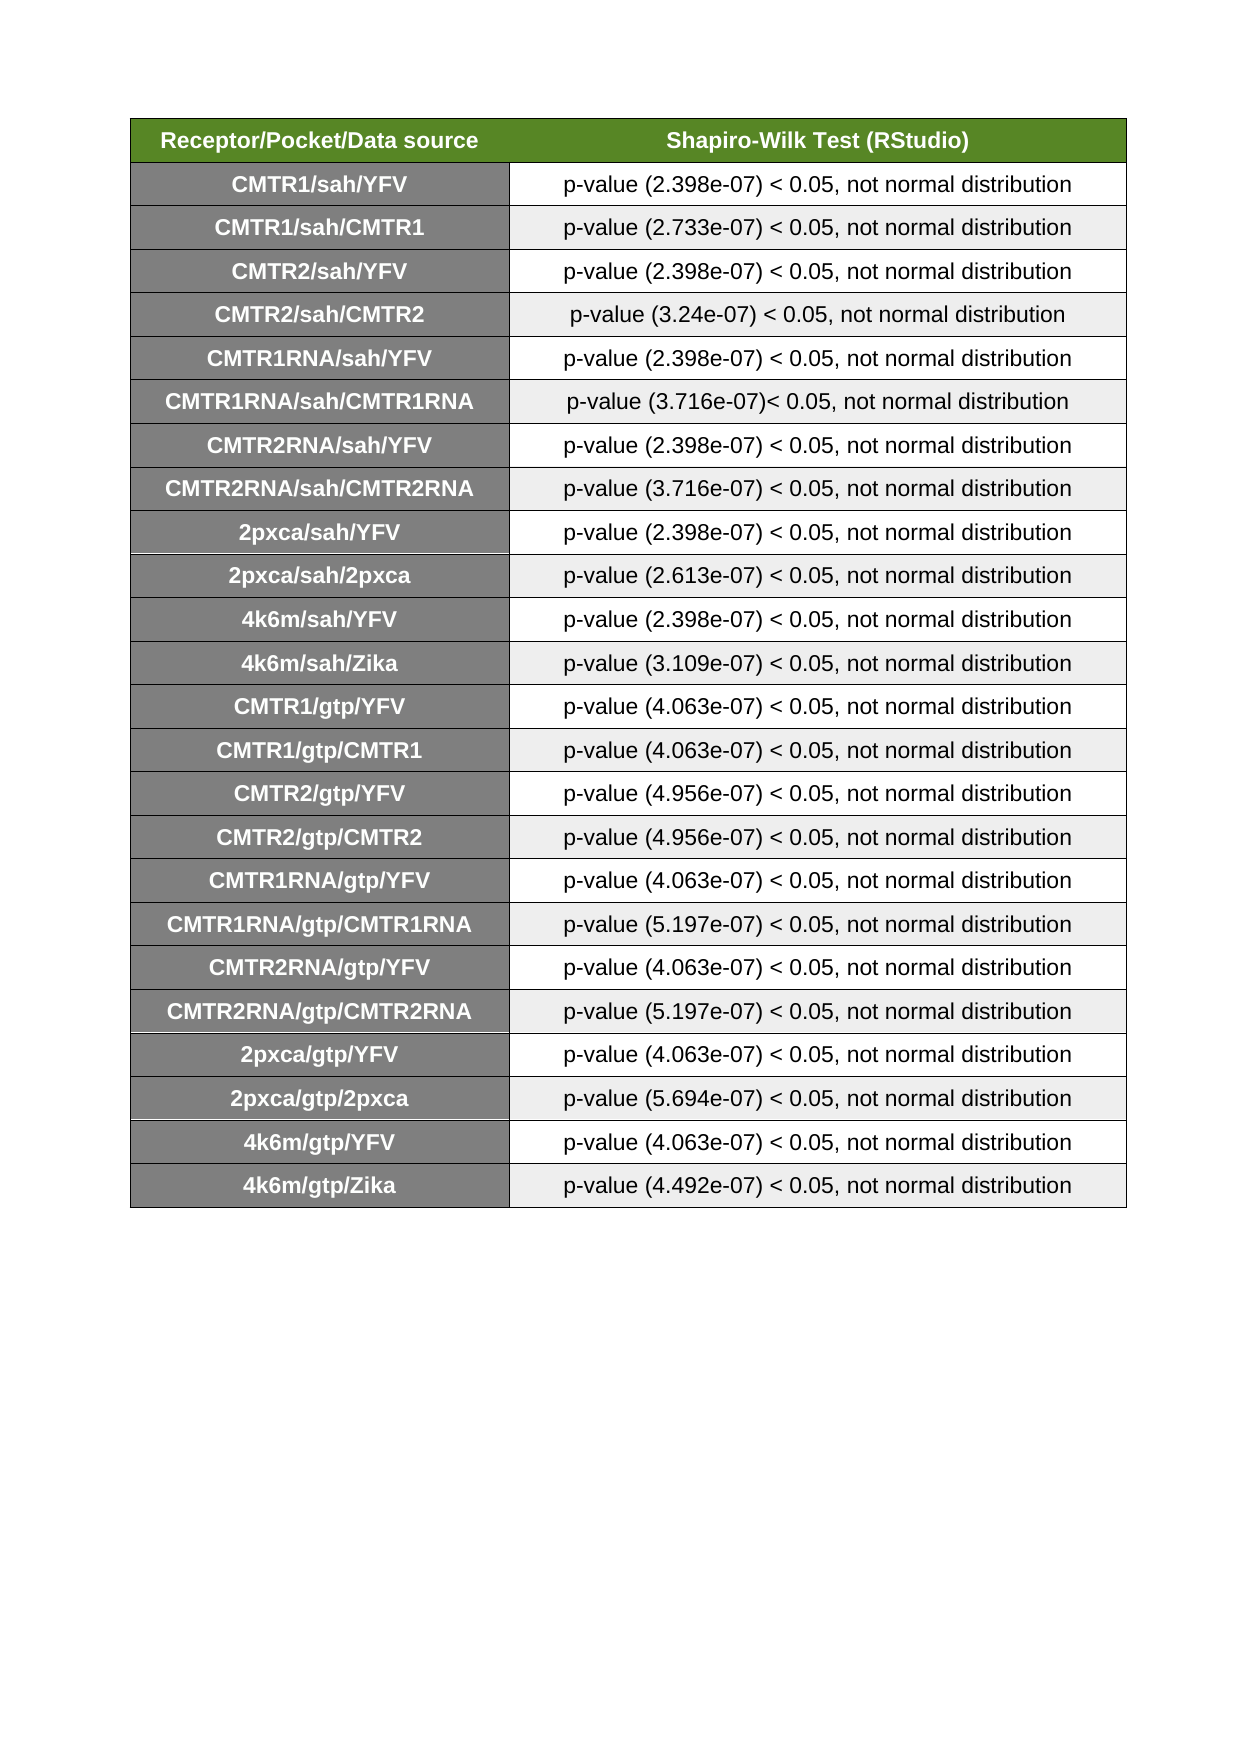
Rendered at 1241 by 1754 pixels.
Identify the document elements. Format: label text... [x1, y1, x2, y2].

table_cell CMTR2RNA/gtp/YFV [131, 946, 509, 989]
table_cell p-value (2.398e-07) < 0.05, not normal distribution [510, 250, 1126, 292]
table_cell p-value (2.398e-07) < 0.05, not normal distribution [510, 163, 1126, 205]
table_cell 4k6m/sah/YFV [131, 598, 509, 641]
table_cell p-value (4.063e-07) < 0.05, not normal distribution [510, 859, 1126, 902]
table_cell p-value (5.197e-07) < 0.05, not normal distribution [510, 990, 1126, 1032]
table_cell p-value (4.063e-07) < 0.05, not normal distribution [510, 1121, 1126, 1163]
table_cell CMTR2RNA/sah/YFV [131, 424, 509, 466]
table_cell p-value (5.197e-07) < 0.05, not normal distribution [510, 903, 1126, 945]
table_cell p-value (3.109e-07) < 0.05, not normal distribution [510, 642, 1126, 684]
table_cell 2pxca/sah/YFV [131, 511, 509, 553]
table_cell 4k6m/gtp/YFV [131, 1121, 509, 1163]
table_cell CMTR1/gtp/YFV [131, 685, 509, 728]
table_cell p-value (4.063e-07) < 0.05, not normal distribution [510, 729, 1126, 771]
table_cell 2pxca/gtp/YFV [131, 1034, 509, 1076]
table_cell p-value (5.694e-07) < 0.05, not normal distribution [510, 1077, 1126, 1119]
table_cell CMTR1RNA/gtp/YFV [131, 859, 509, 902]
table_cell p-value (4.063e-07) < 0.05, not normal distribution [510, 1034, 1126, 1076]
table_cell CMTR2/sah/CMTR2 [131, 293, 509, 336]
table_cell p-value (3.716e-07)< 0.05, not normal distribution [510, 380, 1126, 423]
table_cell CMTR2RNA/gtp/CMTR2RNA [131, 990, 509, 1032]
table_cell p-value (2.398e-07) < 0.05, not normal distribution [510, 511, 1126, 553]
table_cell p-value (2.398e-07) < 0.05, not normal distribution [510, 598, 1126, 641]
table_cell p-value (2.613e-07) < 0.05, not normal distribution [510, 555, 1126, 597]
table_cell 4k6m/sah/Zika [131, 642, 509, 684]
table_cell CMTR1RNA/sah/YFV [131, 337, 509, 379]
table_cell CMTR2RNA/sah/CMTR2RNA [131, 468, 509, 510]
table_cell p-value (4.063e-07) < 0.05, not normal distribution [510, 685, 1126, 728]
table_cell p-value (2.398e-07) < 0.05, not normal distribution [510, 424, 1126, 466]
table_cell CMTR2/gtp/CMTR2 [131, 816, 509, 858]
table_cell CMTR1RNA/gtp/CMTR1RNA [131, 903, 509, 945]
table_header Receptor/Pocket/Data source [131, 119, 509, 162]
table_cell CMTR2/gtp/YFV [131, 772, 509, 815]
table_cell p-value (2.398e-07) < 0.05, not normal distribution [510, 337, 1126, 379]
table_cell CMTR1/sah/YFV [131, 163, 509, 205]
table_cell 2pxca/sah/2pxca [131, 555, 509, 597]
table_cell p-value (2.733e-07) < 0.05, not normal distribution [510, 206, 1126, 249]
table_cell p-value (4.956e-07) < 0.05, not normal distribution [510, 816, 1126, 858]
table_cell p-value (4.063e-07) < 0.05, not normal distribution [510, 946, 1126, 989]
table_cell p-value (4.956e-07) < 0.05, not normal distribution [510, 772, 1126, 815]
table_cell 2pxca/gtp/2pxca [131, 1077, 509, 1119]
table_cell CMTR1/sah/CMTR1 [131, 206, 509, 249]
table_cell p-value (3.716e-07) < 0.05, not normal distribution [510, 468, 1126, 510]
table_cell CMTR2/sah/YFV [131, 250, 509, 292]
table_header Shapiro-Wilk Test (RStudio) [509, 119, 1126, 162]
table_cell p-value (4.492e-07) < 0.05, not normal distribution [510, 1164, 1126, 1207]
table_cell CMTR1RNA/sah/CMTR1RNA [131, 380, 509, 423]
table_cell 4k6m/gtp/Zika [131, 1164, 509, 1207]
table_cell CMTR1/gtp/CMTR1 [131, 729, 509, 771]
table_cell p-value (3.24e-07) < 0.05, not normal distribution [510, 293, 1126, 336]
